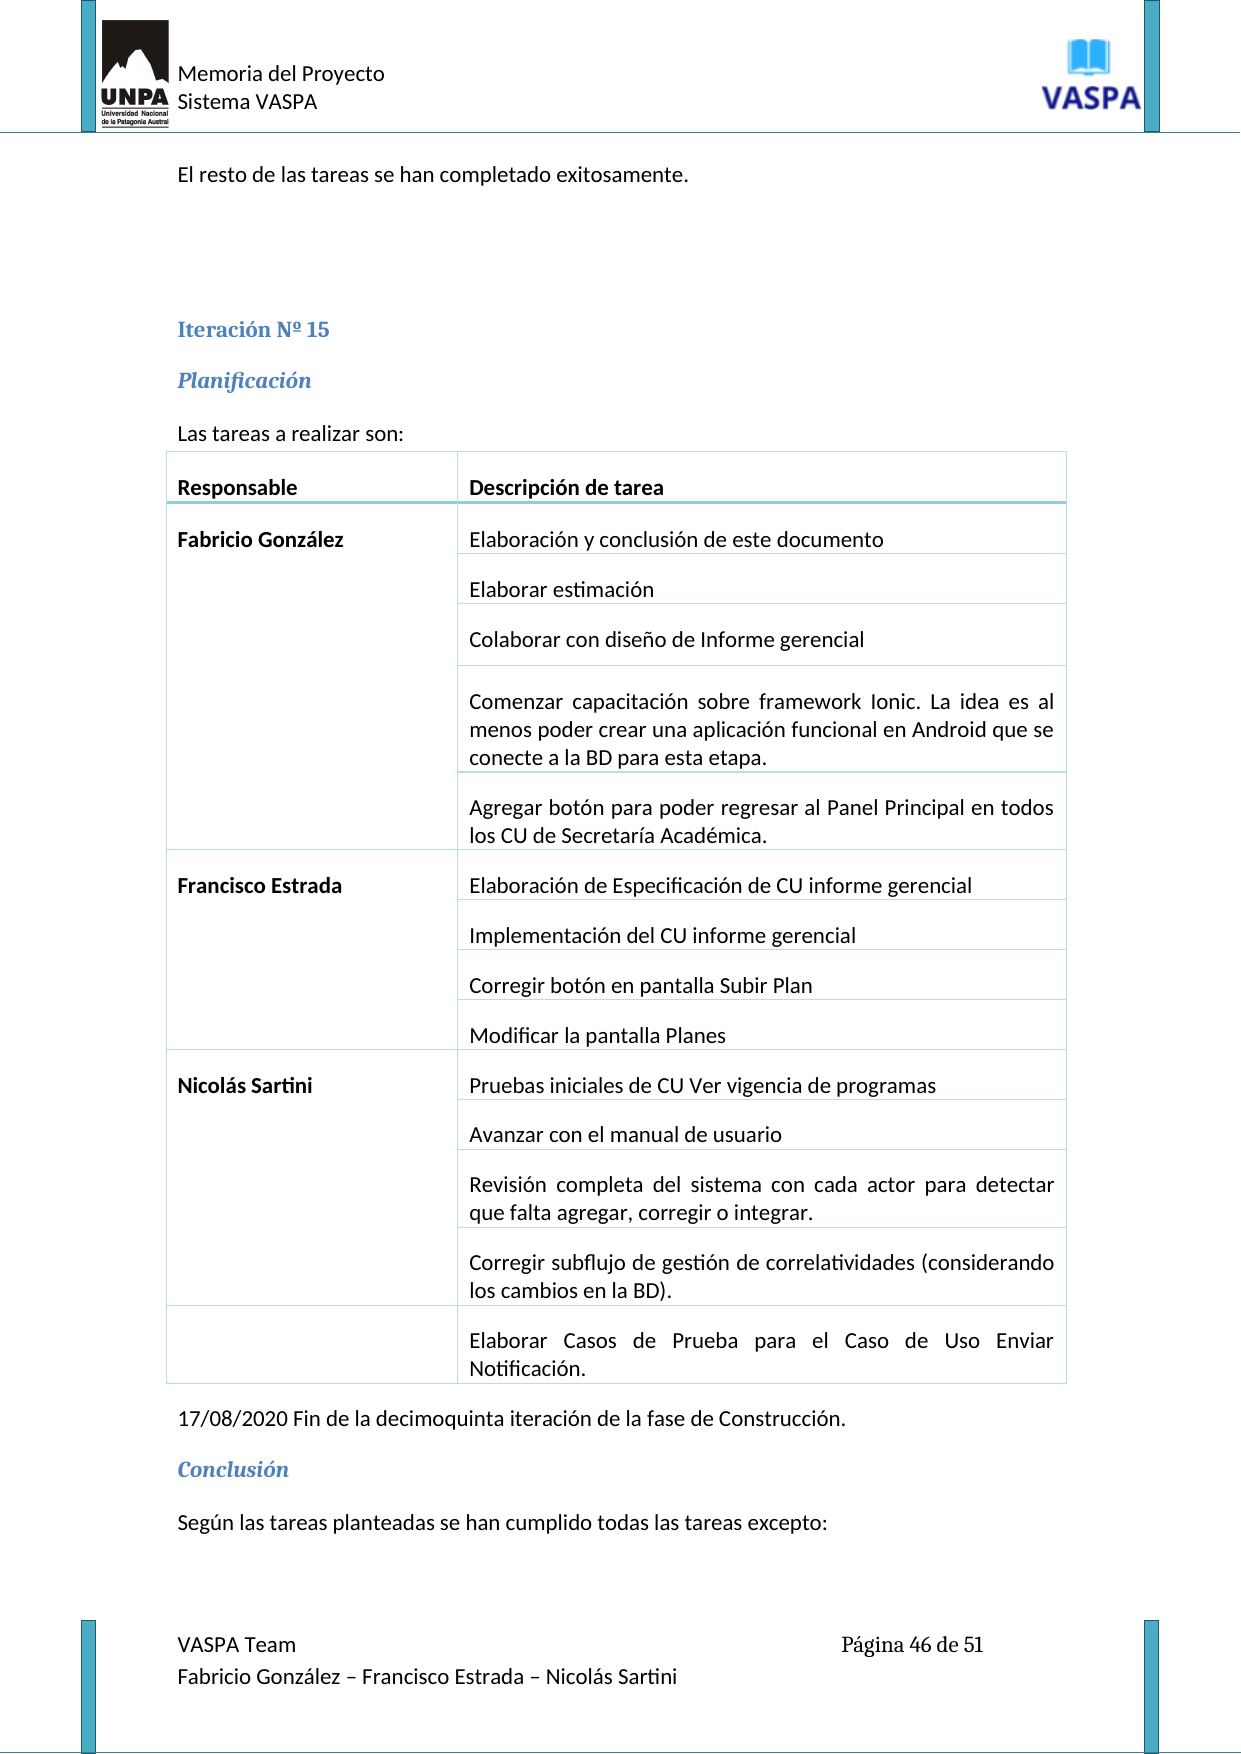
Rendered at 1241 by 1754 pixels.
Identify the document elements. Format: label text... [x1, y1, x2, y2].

table_cell Implementación del CU informe gerencial [458, 900, 1066, 949]
picture [1036, 19, 1146, 129]
table_cell Revisión completa del sistema con cada actor para detectar que falta agregar, corregir o integrar. [458, 1150, 1066, 1227]
table_cell Corregir botón en pantalla Subir Plan [458, 950, 1066, 999]
table_cell Pruebas iniciales de CU Ver vigencia de programas [458, 1050, 1066, 1099]
text Según las tareas planteadas se han cumplido todas las tareas excepto: [177, 1508, 1063, 1536]
text El resto de las tareas se han completado exitosamente. [177, 160, 1063, 188]
picture [100, 18, 170, 129]
table_cell Avanzar con el manual de usuario [458, 1100, 1066, 1149]
table_header Descripción de tarea [458, 452, 1066, 501]
table_cell Francisco Estrada [167, 850, 457, 1049]
table_cell Comenzar capacitación sobre framework Ionic. La idea es al menos poder crear una aplicación funcional en Android que se conecte a la BD para esta etapa. [458, 666, 1066, 771]
table_cell Corregir subflujo de gestión de correlatividades (considerando los cambios en la BD). [458, 1228, 1066, 1304]
text Las tareas a realizar son: [177, 419, 1063, 447]
text Planificación [177, 368, 1063, 394]
table_header Responsable [167, 452, 457, 501]
table_cell Elaboración y conclusión de este documento [458, 504, 1066, 553]
table_cell Agregar botón para poder regresar al Panel Principal en todos los CU de Secretaría Académica. [458, 773, 1066, 849]
text Iteración Nº 15 [177, 317, 1063, 343]
table_cell Fabricio González [167, 504, 457, 849]
table_cell Modificar la pantalla Planes [458, 1000, 1066, 1049]
table_cell [167, 1306, 457, 1382]
table_cell Elaborar Casos de Prueba para el Caso de Uso Enviar Notificación. [458, 1306, 1066, 1382]
table_cell Elaborar estimación [458, 554, 1066, 603]
table_cell Elaboración de Especificación de CU informe gerencial [458, 850, 1066, 899]
text Conclusión [177, 1457, 1063, 1484]
table_cell Colaborar con diseño de Informe gerencial [458, 604, 1066, 665]
text 17/08/2020 Fin de la decimoquinta iteración de la fase de Construcción. [177, 1404, 1063, 1432]
table_cell Nicolás Sartini [167, 1050, 457, 1304]
